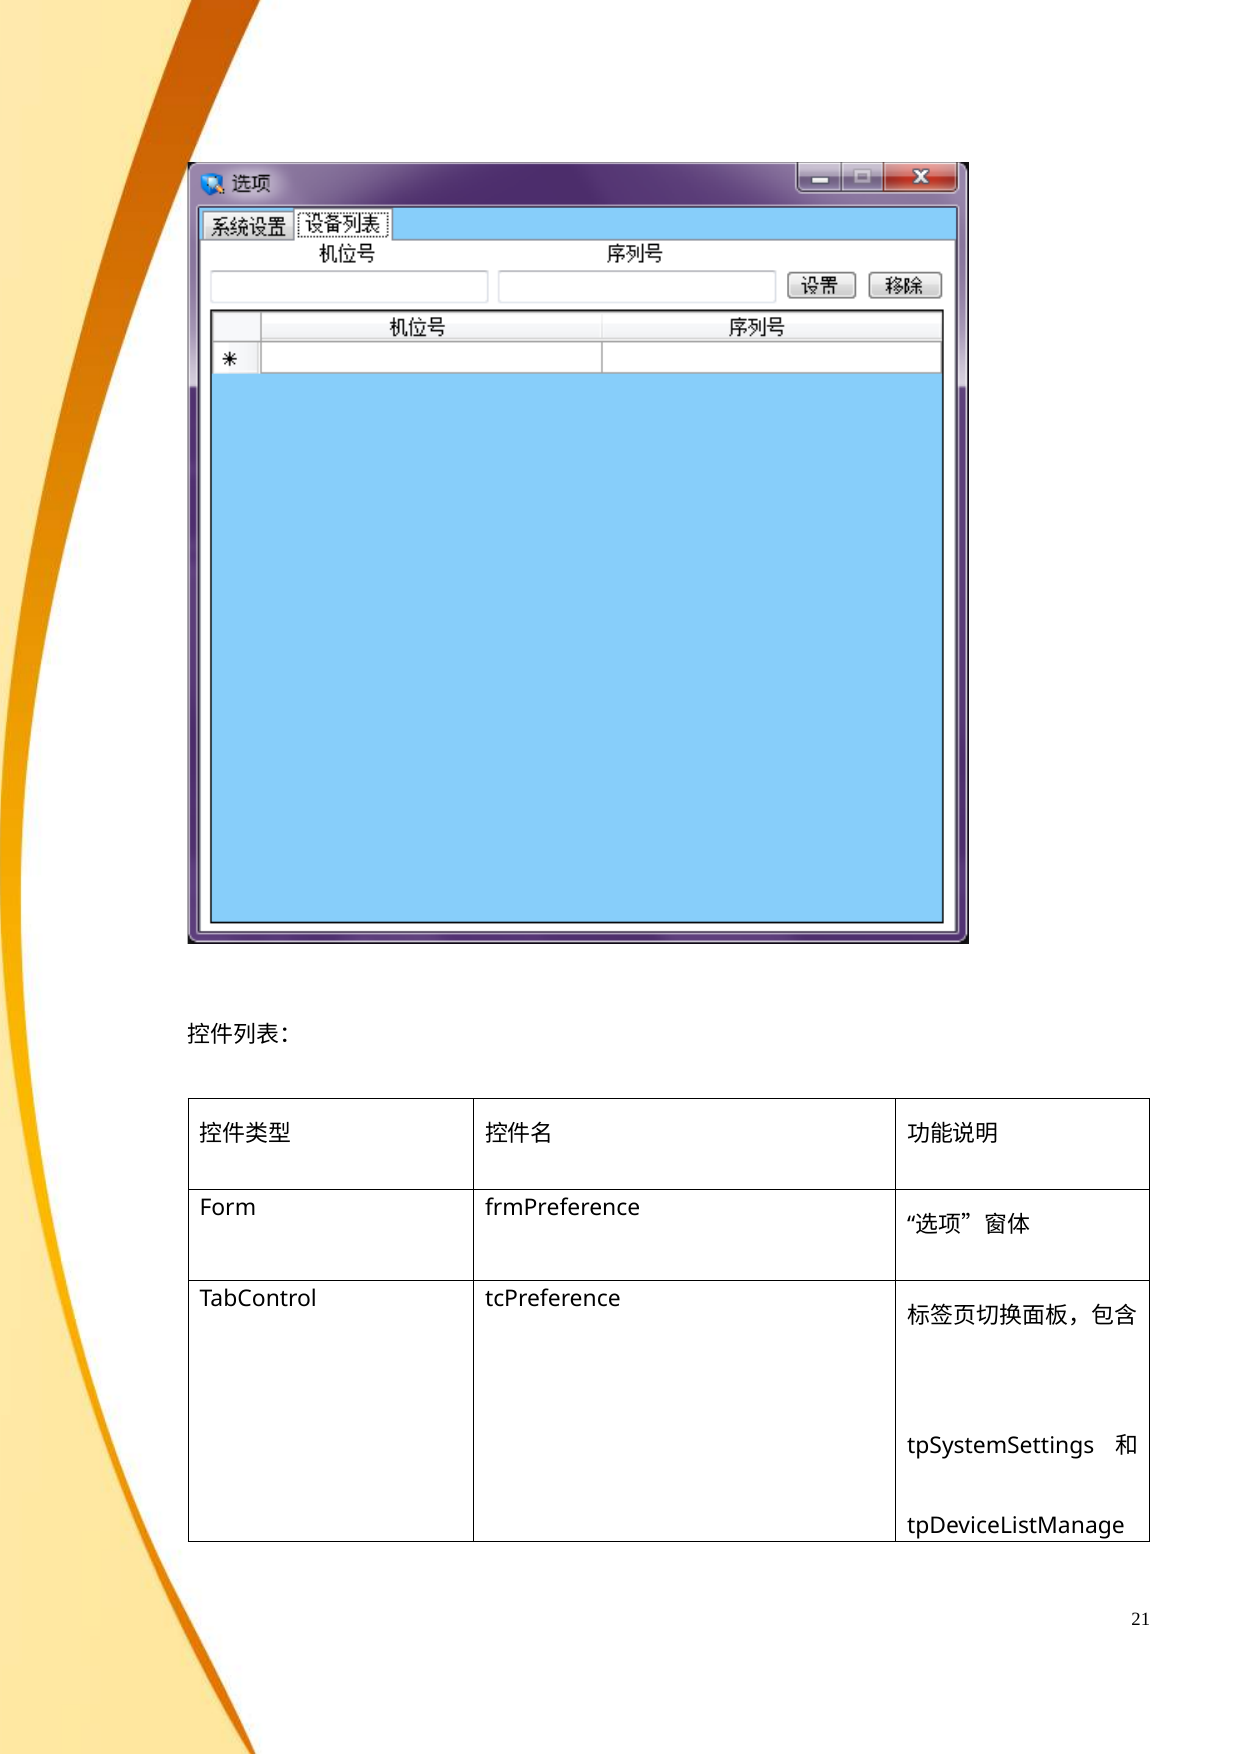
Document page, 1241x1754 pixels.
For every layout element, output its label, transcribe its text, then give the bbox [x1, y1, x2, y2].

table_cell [896, 1281, 1149, 1541]
table_cell tcPreference [474, 1281, 895, 1541]
table_cell Form [189, 1190, 473, 1280]
table_header 控件名 [474, 1099, 895, 1189]
table_cell frmPreference [474, 1190, 895, 1280]
table_cell TabControl [189, 1281, 473, 1541]
table_cell “选项”窗体 [896, 1190, 1149, 1280]
table_header 功能说明 [896, 1099, 1149, 1189]
picture [0, 0, 1241, 1754]
table_header 控件类型 [189, 1099, 473, 1189]
text 控件列表： [187, 1000, 1150, 1065]
